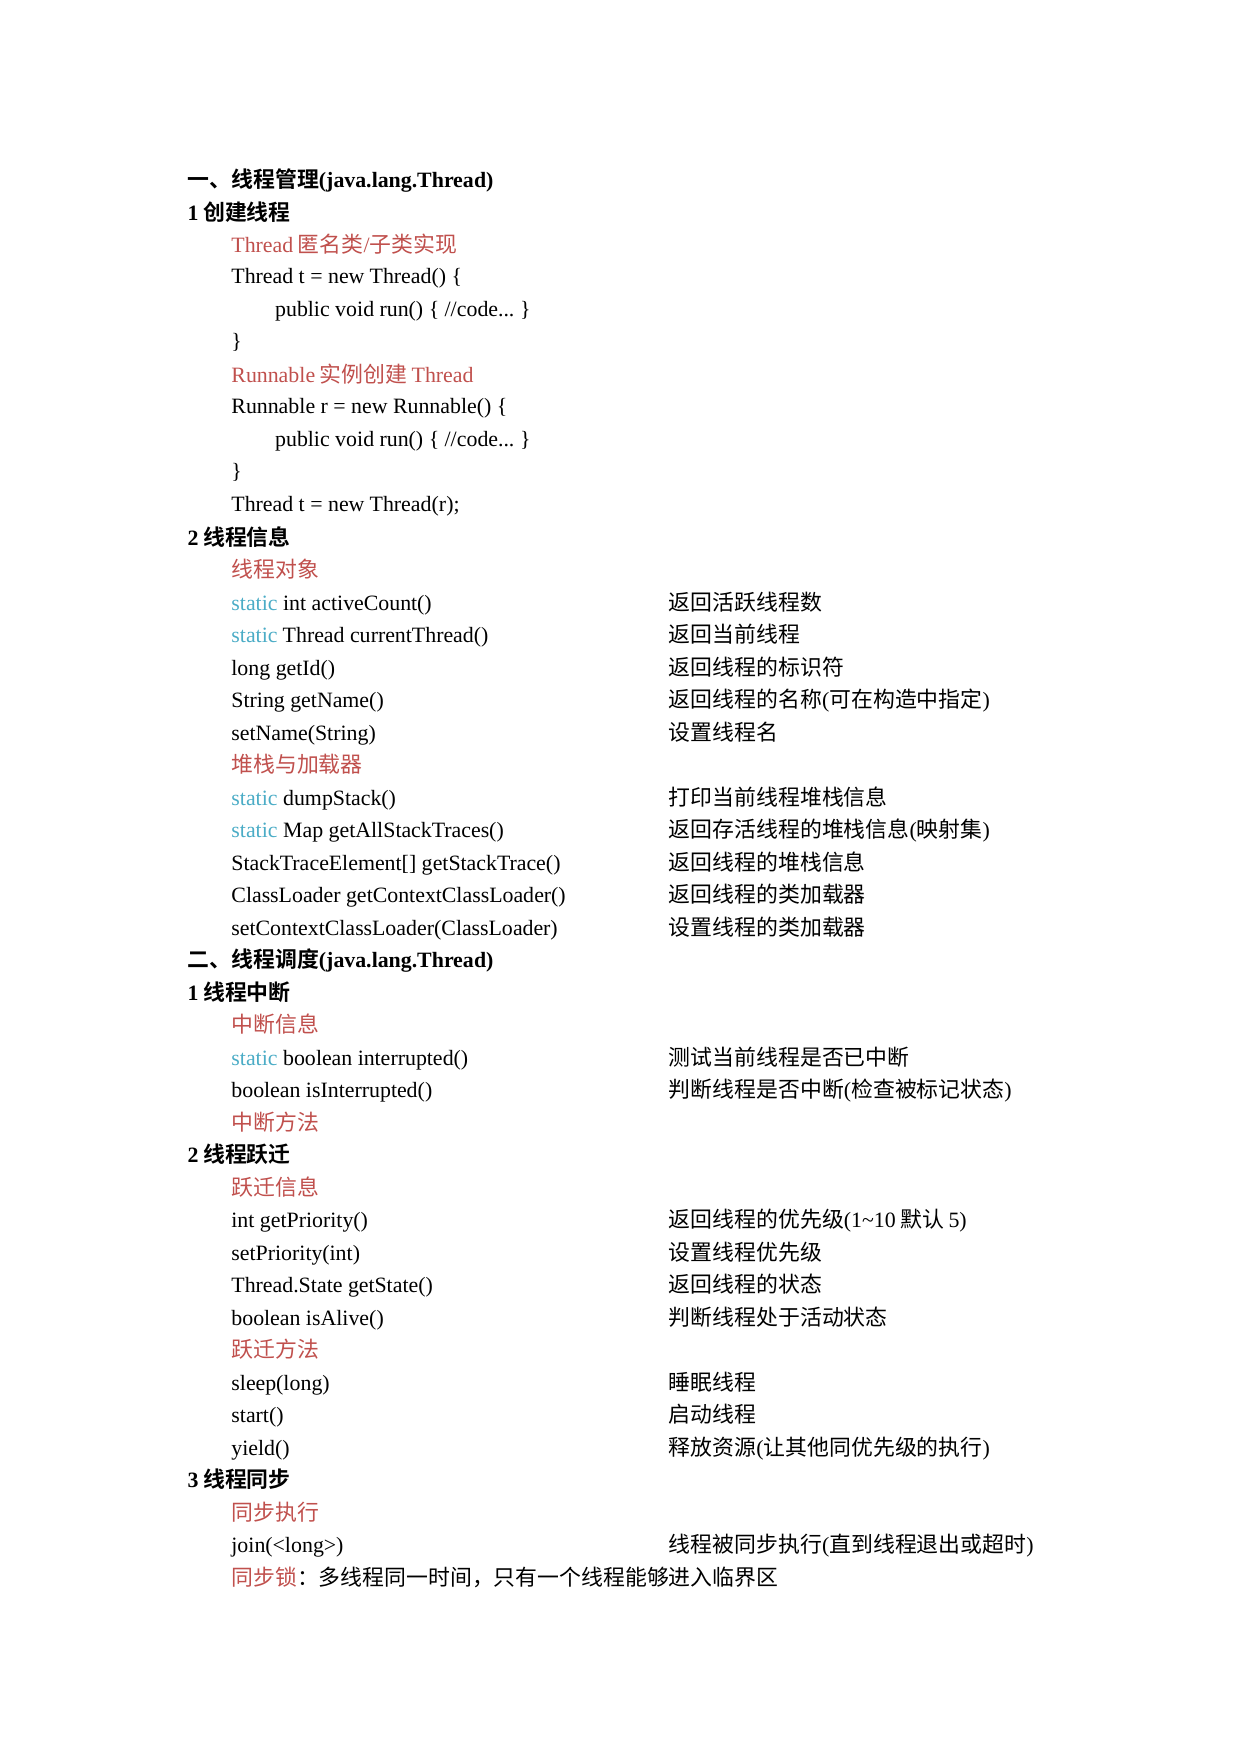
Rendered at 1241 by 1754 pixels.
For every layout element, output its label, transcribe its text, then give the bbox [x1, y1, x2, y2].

text 线程对象 [187, 552, 1053, 584]
text start() 启动线程 [187, 1397, 1053, 1429]
text 中断方法 [187, 1104, 1053, 1137]
text Thread t = new Thread() { [187, 259, 1053, 292]
text boolean isInterrupted() 判断线程是否中断(检查被标记状态) [187, 1072, 1053, 1104]
text StackTraceElement[] getStackTrace() 返回线程的堆栈信息 [187, 844, 1053, 877]
text 跃迁方法 [187, 1332, 1053, 1364]
text 2线程信息 [187, 519, 1053, 552]
text 同步锁：多线程同一时间，只有一个线程能够进入临界区 [187, 1559, 1053, 1592]
text Runnable r = new Runnable() { [187, 389, 1053, 422]
text 中断信息 [187, 1007, 1053, 1039]
text String getName() 返回线程的名称(可在构造中指定) [187, 682, 1053, 714]
text 1创建线程 [187, 194, 1053, 227]
text setName(String) 设置线程名 [187, 714, 1053, 747]
text 堆栈与加载器 [187, 747, 1053, 779]
text static dumpStack() 打印当前线程堆栈信息 [187, 779, 1053, 812]
text Thread t = new Thread(r); [187, 487, 1053, 519]
text static boolean interrupted() 测试当前线程是否已中断 [187, 1039, 1053, 1072]
text boolean isAlive() 判断线程处于活动状态 [187, 1299, 1053, 1332]
text Thread匿名类/子类实现 [187, 227, 1053, 259]
text static int activeCount() 返回活跃线程数 [187, 584, 1053, 617]
text int getPriority() 返回线程的优先级(1~10默认5) [187, 1202, 1053, 1234]
text Thread.State getState() 返回线程的状态 [187, 1267, 1053, 1299]
text long getId() 返回线程的标识符 [187, 649, 1053, 682]
text 3线程同步 [187, 1462, 1053, 1494]
text } [187, 324, 1053, 357]
text static Map getAllStackTraces() 返回存活线程的堆栈信息(映射集) [187, 812, 1053, 844]
text } [187, 454, 1053, 487]
text ClassLoader getContextClassLoader() 返回线程的类加载器 [187, 877, 1053, 909]
text public void run() { //code... } [187, 292, 1053, 324]
text yield() 释放资源(让其他同优先级的执行) [187, 1429, 1053, 1462]
text setContextClassLoader(ClassLoader) 设置线程的类加载器 [187, 909, 1053, 942]
text static Thread currentThread() 返回当前线程 [187, 617, 1053, 649]
text 跃迁信息 [187, 1169, 1053, 1202]
text Runnable实例创建Thread [187, 357, 1053, 389]
text setPriority(int) 设置线程优先级 [187, 1234, 1053, 1267]
text 2线程跃迁 [187, 1137, 1053, 1169]
text 二、线程调度(java.lang.Thread) [187, 942, 1053, 974]
text sleep(long) 睡眠线程 [187, 1364, 1053, 1397]
text 1线程中断 [187, 974, 1053, 1007]
text join(<long>) 线程被同步执行(直到线程退出或超时) [187, 1527, 1053, 1559]
text public void run() { //code... } [187, 422, 1053, 454]
text 一、线程管理(java.lang.Thread) [187, 162, 1053, 194]
text 同步执行 [187, 1494, 1053, 1527]
